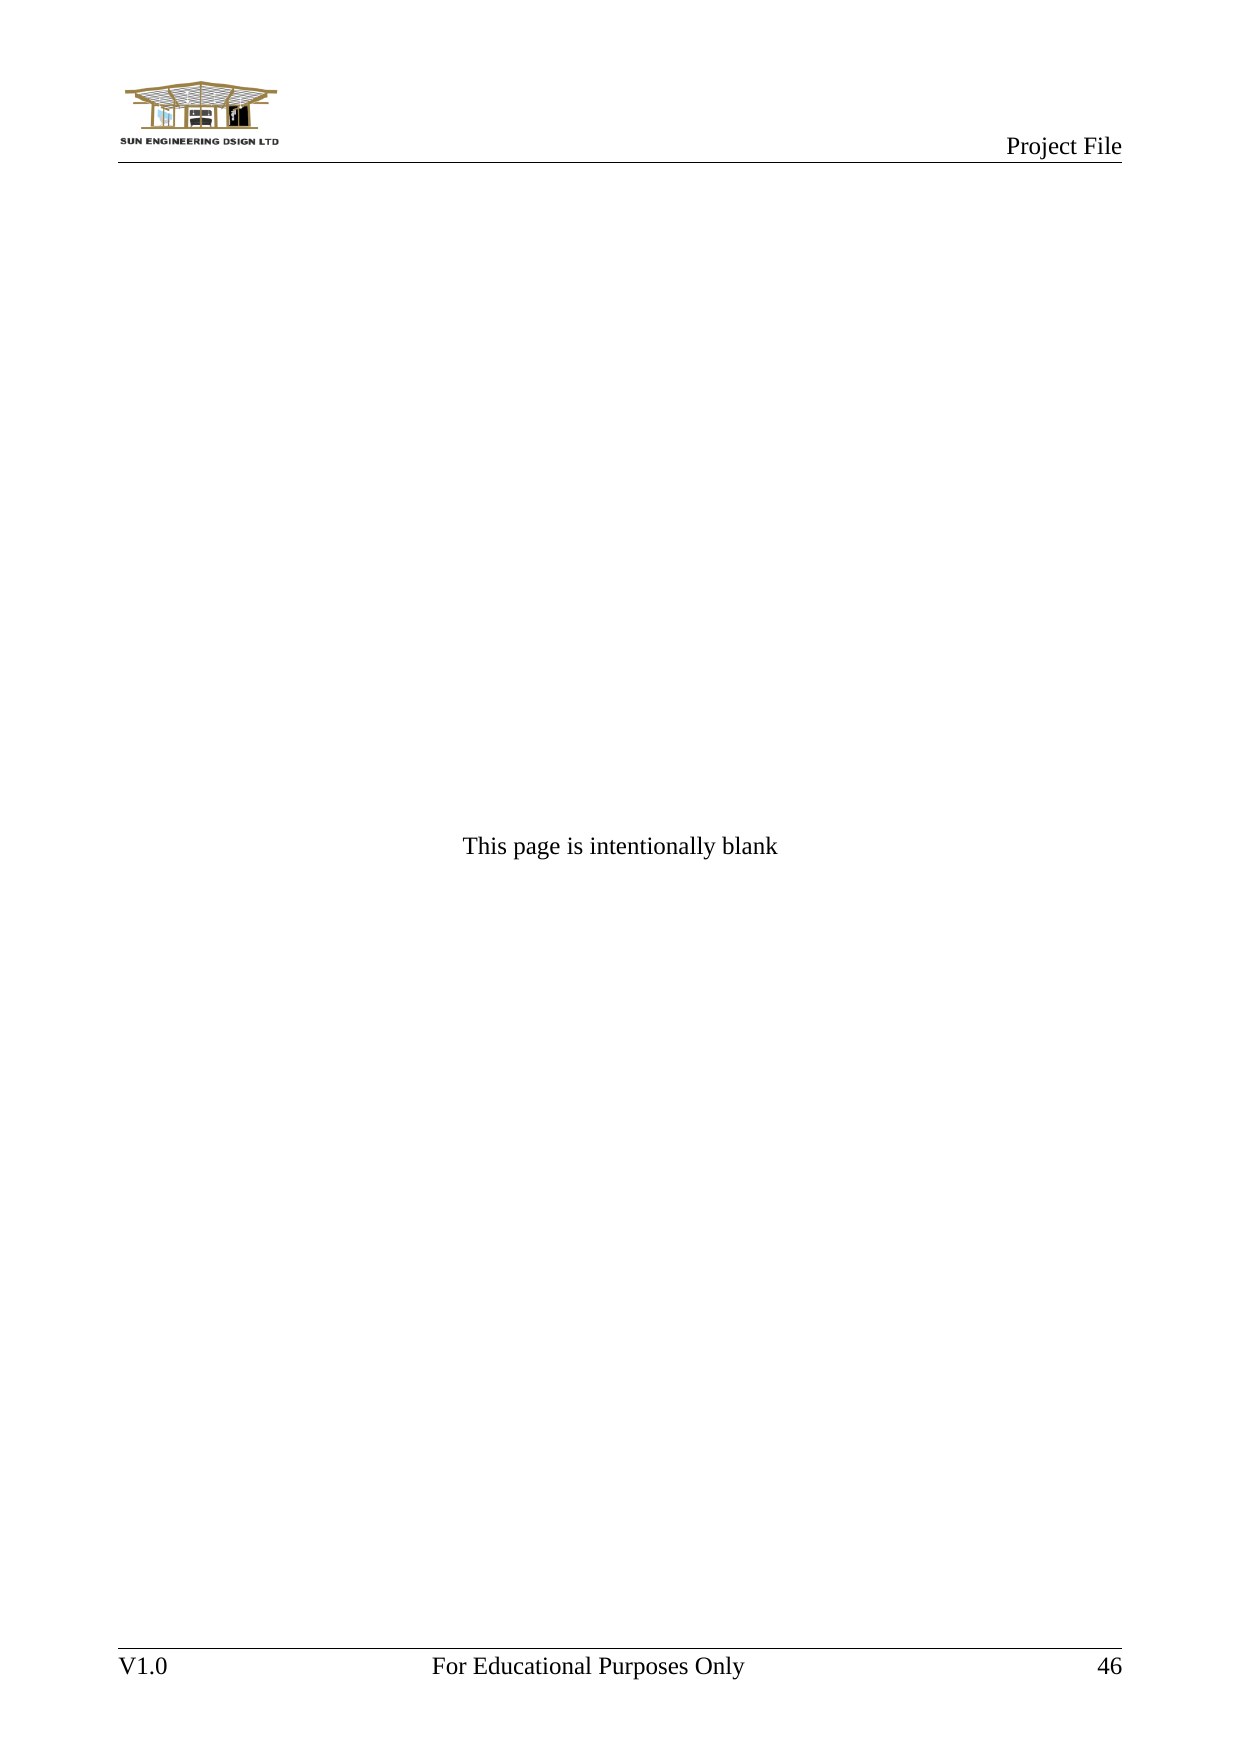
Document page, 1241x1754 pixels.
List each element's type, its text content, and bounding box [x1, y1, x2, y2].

text This page is intentionally blank [118, 831, 1122, 860]
picture [118, 76, 281, 151]
